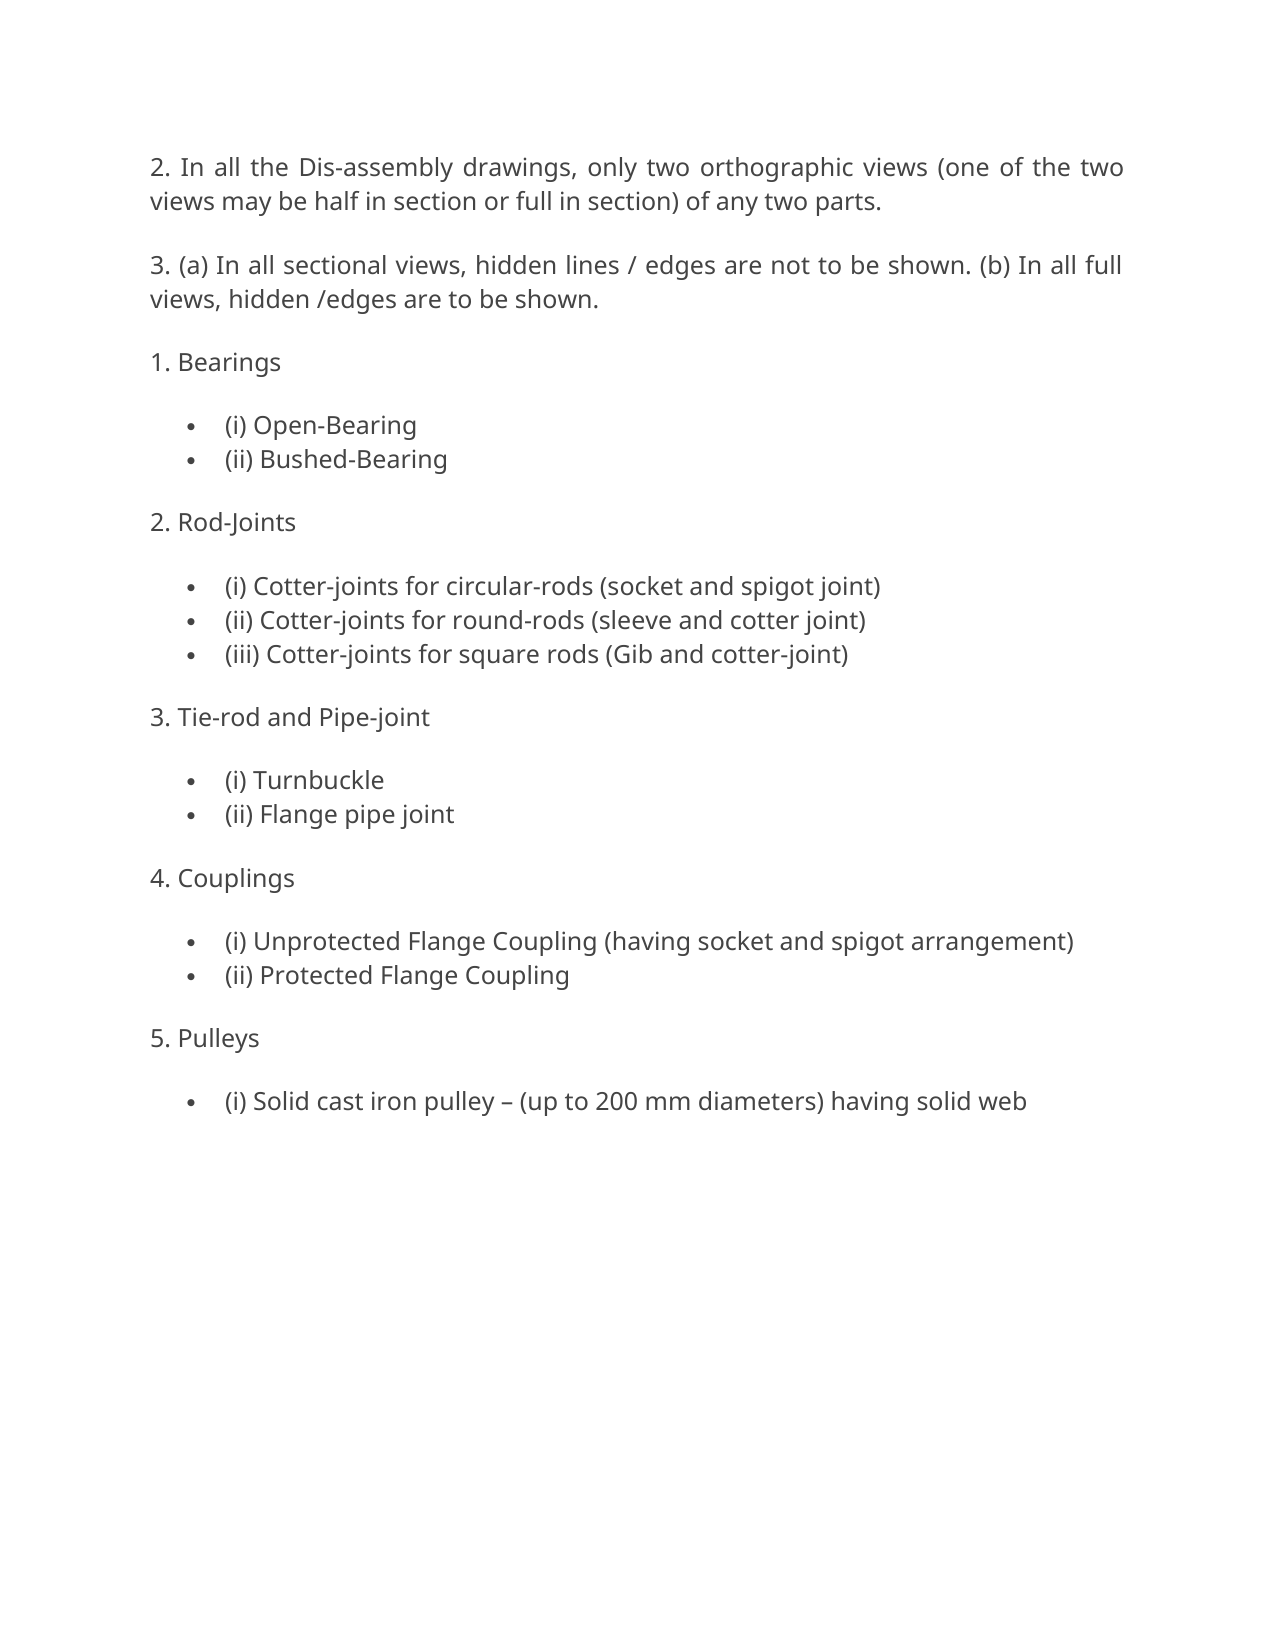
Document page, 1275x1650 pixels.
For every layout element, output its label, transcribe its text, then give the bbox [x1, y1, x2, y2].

list (ii) Protected Flange Coupling [187, 957, 1125, 992]
text 1. Bearings [150, 344, 1125, 379]
text 2. In all the Dis-assembly drawings, only two orthographic views (one of the two views may be half in section or full in section) of any two parts. [150, 150, 1125, 218]
text 2. Rod-Joints [150, 505, 1125, 539]
list (i) Open-Bearing [187, 408, 1125, 442]
text 3. Tie-rod and Pipe-joint [150, 700, 1125, 734]
list (i) Unprotected Flange Coupling (having socket and spigot arrangement) [187, 923, 1125, 957]
list (iii) Cotter-joints for square rods (Gib and cotter-joint) [187, 636, 1125, 671]
list (ii) Cotter-joints for round-rods (sleeve and cotter joint) [187, 602, 1125, 636]
text 3. (a) In all sectional views, hidden lines / edges are not to be shown. (b) In all full views, hidden /edges are to be shown. [150, 247, 1125, 315]
list (ii) Flange pipe joint [187, 797, 1125, 831]
list (i) Turnbuckle [187, 763, 1125, 797]
text 5. Pulleys [150, 1021, 1125, 1055]
text 4. Couplings [150, 860, 1125, 894]
list (i) Solid cast iron pulley – (up to 200 mm diameters) having solid web [187, 1084, 1125, 1118]
list (ii) Bushed-Bearing [187, 442, 1125, 476]
list (i) Cotter-joints for circular-rods (socket and spigot joint) [187, 568, 1125, 602]
